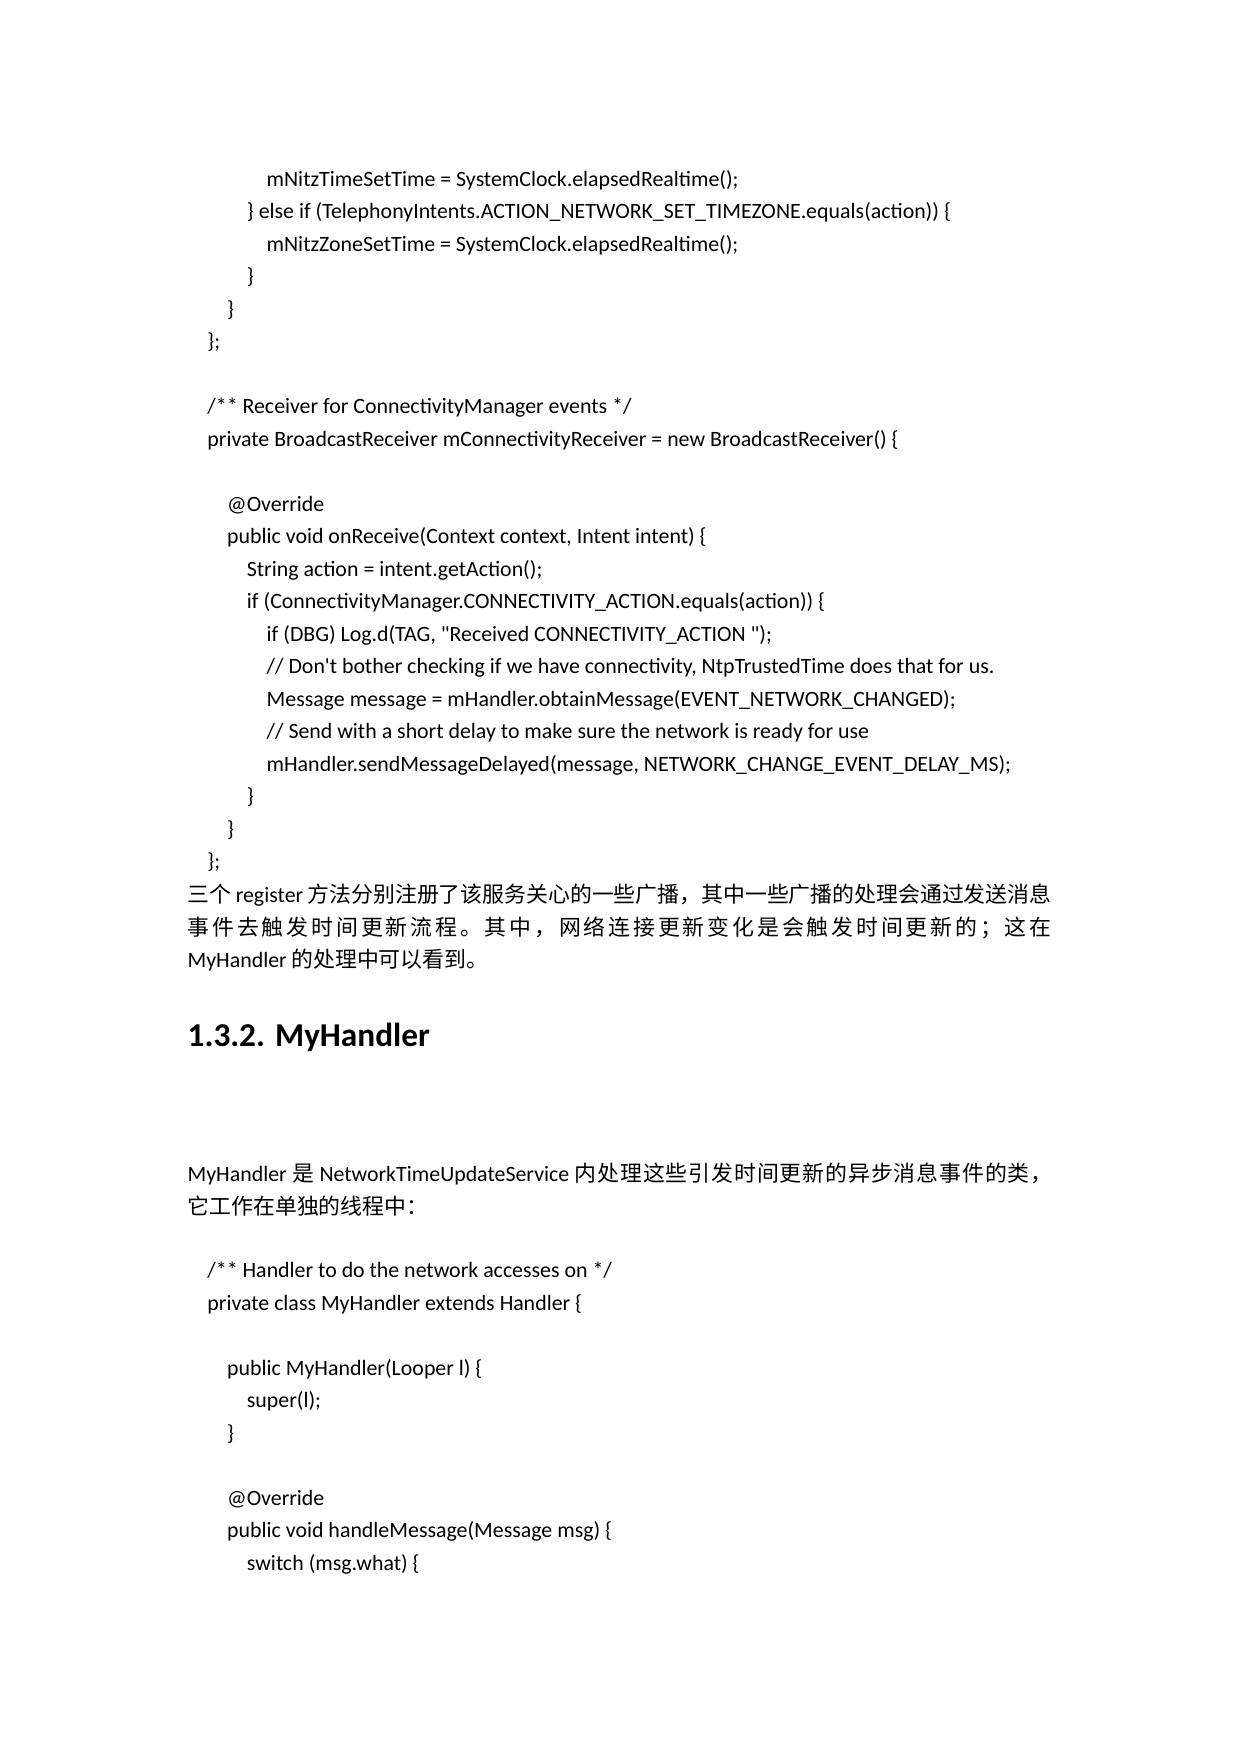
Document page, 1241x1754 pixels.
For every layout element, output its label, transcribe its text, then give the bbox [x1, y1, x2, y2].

text } else if (TelephonyIntents.ACTION_NETWORK_SET_TIMEZONE.equals(action)) { [187, 194, 1053, 227]
text } [187, 812, 1053, 844]
text @Override [187, 1481, 1053, 1513]
text 三个register方法分别注册了该服务关心的一些广播，其中一些广播的处理会通过发送消息事件去触发时间更新流程。其中，网络连接更新变化是会触发时间更新的；这在MyHandler的处理中可以看到。 [187, 877, 1053, 974]
text /** Handler to do the network accesses on */ [187, 1253, 1053, 1286]
text /** Receiver for ConnectivityManager events */ [187, 389, 1053, 422]
text mHandler.sendMessageDelayed(message, NETWORK_CHANGE_EVENT_DELAY_MS); [187, 747, 1053, 779]
text @Override [187, 487, 1053, 519]
subtitle MyHandler [187, 1002, 1053, 1067]
text // Don't bother checking if we have connectivity, NtpTrustedTime does that for us. [187, 649, 1053, 682]
text } [187, 292, 1053, 324]
text public void handleMessage(Message msg) { [187, 1513, 1053, 1546]
text if (ConnectivityManager.CONNECTIVITY_ACTION.equals(action)) { [187, 584, 1053, 617]
text } [187, 259, 1053, 292]
text mNitzTimeSetTime = SystemClock.elapsedRealtime(); [187, 162, 1053, 194]
text String action = intent.getAction(); [187, 552, 1053, 584]
text // Send with a short delay to make sure the network is ready for use [187, 714, 1053, 747]
text }; [187, 844, 1053, 877]
text switch (msg.what) { [187, 1546, 1053, 1578]
text mNitzZoneSetTime = SystemClock.elapsedRealtime(); [187, 227, 1053, 259]
text } [187, 779, 1053, 812]
text }; [187, 324, 1053, 357]
text public void onReceive(Context context, Intent intent) { [187, 519, 1053, 552]
text } [187, 1416, 1053, 1448]
text MyHandler是NetworkTimeUpdateService内处理这些引发时间更新的异步消息事件的类，它工作在单独的线程中： [187, 1156, 1053, 1221]
text private BroadcastReceiver mConnectivityReceiver = new BroadcastReceiver() { [187, 422, 1053, 454]
text public MyHandler(Looper l) { [187, 1351, 1053, 1383]
text Message message = mHandler.obtainMessage(EVENT_NETWORK_CHANGED); [187, 682, 1053, 714]
text super(l); [187, 1383, 1053, 1416]
text private class MyHandler extends Handler { [187, 1286, 1053, 1318]
text if (DBG) Log.d(TAG, "Received CONNECTIVITY_ACTION "); [187, 617, 1053, 649]
